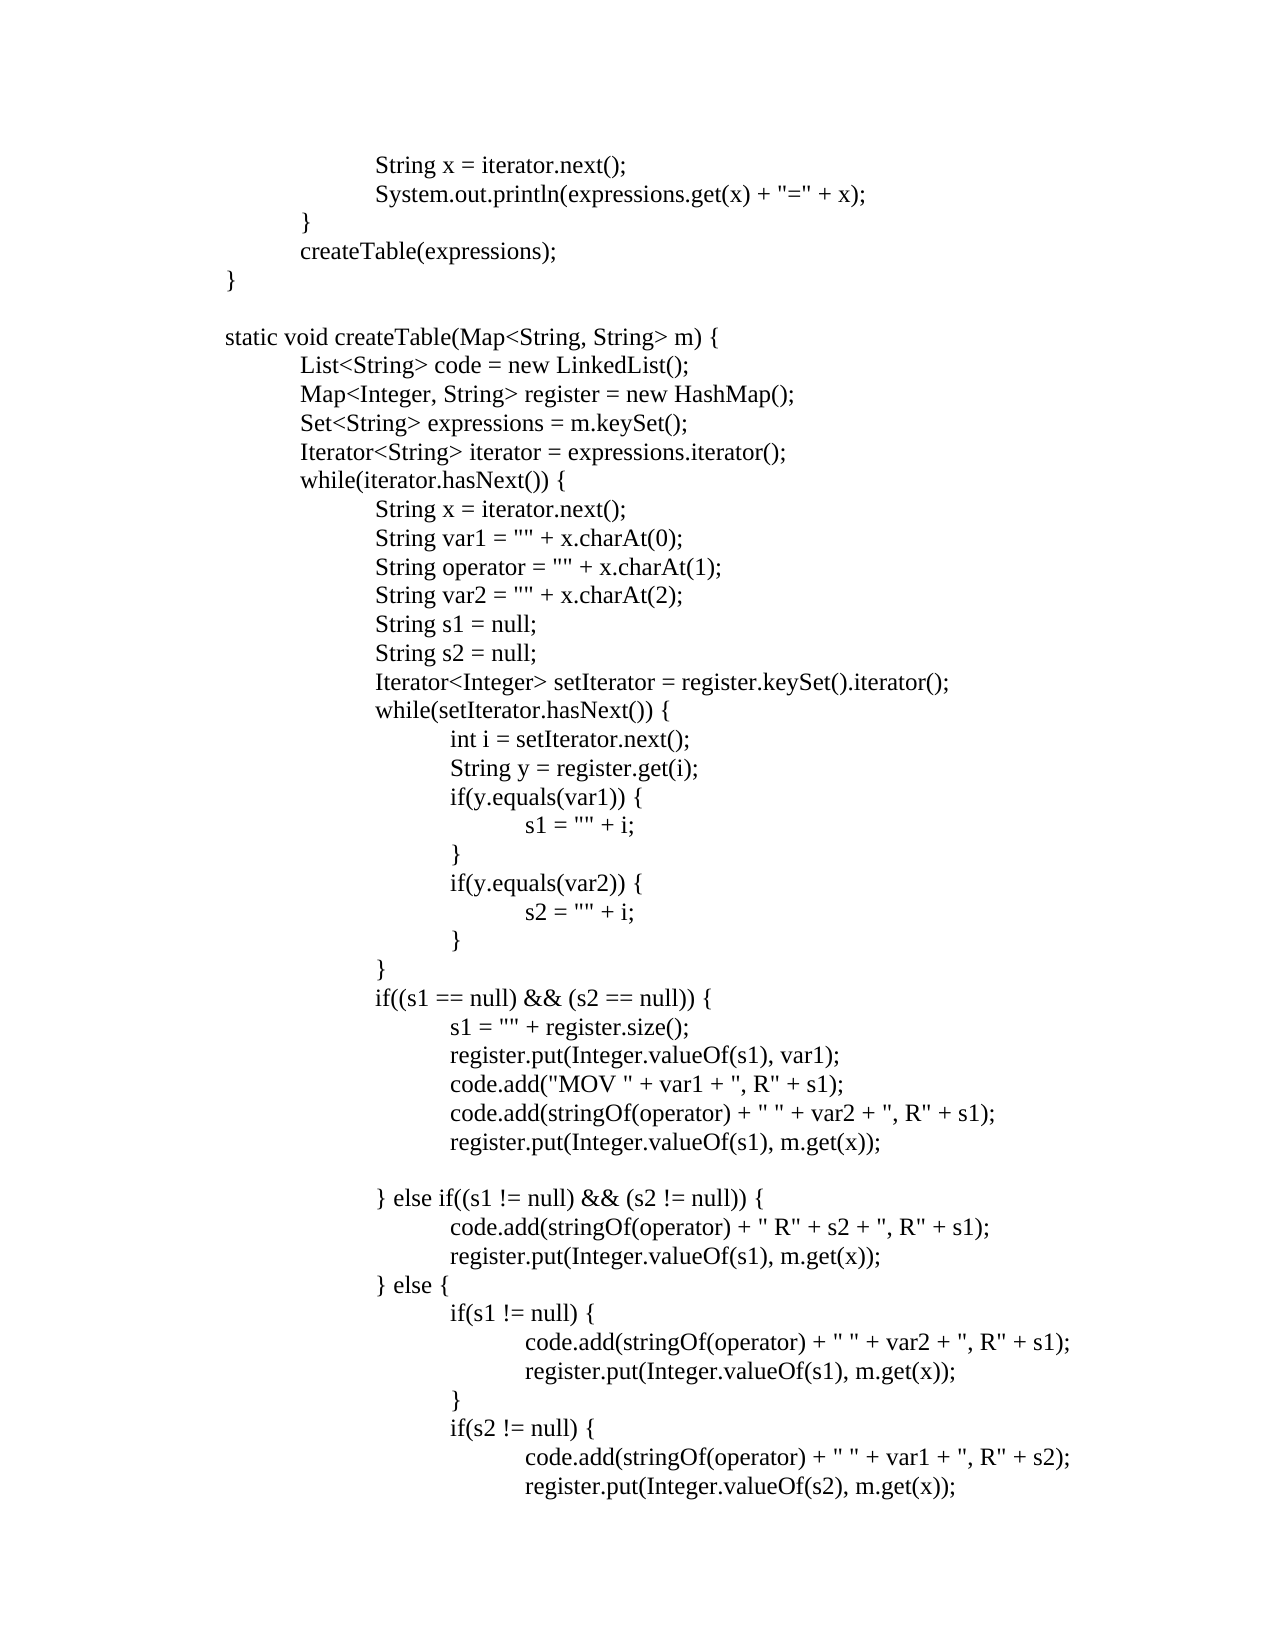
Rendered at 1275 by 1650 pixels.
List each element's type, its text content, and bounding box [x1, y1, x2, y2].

text register.put(Integer.valueOf(s2), m.get(x)); [150, 1471, 1125, 1500]
text s1 = "" + register.size(); [150, 1012, 1125, 1041]
text Map<Integer, String> register = new HashMap(); [150, 379, 1125, 408]
text while(setIterator.hasNext()) { [150, 696, 1125, 724]
text System.out.println(expressions.get(x) + "=" + x); [150, 179, 1125, 207]
text if(y.equals(var2)) { [150, 868, 1125, 897]
text static void createTable(Map<String, String> m) { [150, 322, 1125, 351]
text String s1 = null; [150, 609, 1125, 638]
text while(iterator.hasNext()) { [150, 466, 1125, 494]
text Iterator<String> iterator = expressions.iterator(); [150, 437, 1125, 466]
text String s2 = null; [150, 638, 1125, 667]
text } [150, 926, 1125, 954]
text register.put(Integer.valueOf(s1), m.get(x)); [150, 1127, 1125, 1156]
text String x = iterator.next(); [150, 494, 1125, 523]
text s1 = "" + i; [150, 811, 1125, 839]
text register.put(Integer.valueOf(s1), m.get(x)); [150, 1356, 1125, 1385]
text String var1 = "" + x.charAt(0); [150, 523, 1125, 552]
text code.add(stringOf(operator) + " " + var2 + ", R" + s1); [150, 1098, 1125, 1127]
text Set<String> expressions = m.keySet(); [150, 408, 1125, 437]
text s2 = "" + i; [150, 897, 1125, 926]
text if(y.equals(var1)) { [150, 782, 1125, 811]
text code.add("MOV " + var1 + ", R" + s1); [150, 1069, 1125, 1098]
text } [150, 839, 1125, 868]
text Iterator<Integer> setIterator = register.keySet().iterator(); [150, 667, 1125, 696]
text if(s2 != null) { [150, 1413, 1125, 1442]
text String y = register.get(i); [150, 753, 1125, 782]
text } [150, 1385, 1125, 1413]
text } [150, 265, 1125, 294]
text String var2 = "" + x.charAt(2); [150, 581, 1125, 609]
text } else { [150, 1270, 1125, 1298]
text List<String> code = new LinkedList(); [150, 351, 1125, 379]
text int i = setIterator.next(); [150, 724, 1125, 753]
text if((s1 == null) && (s2 == null)) { [150, 983, 1125, 1012]
text String x = iterator.next(); [150, 150, 1125, 179]
text String operator = "" + x.charAt(1); [150, 552, 1125, 581]
text createTable(expressions); [150, 236, 1125, 265]
text if(s1 != null) { [150, 1298, 1125, 1327]
text } [150, 207, 1125, 236]
text code.add(stringOf(operator) + " " + var1 + ", R" + s2); [150, 1442, 1125, 1471]
text } else if((s1 != null) && (s2 != null)) { [150, 1183, 1125, 1212]
text register.put(Integer.valueOf(s1), var1); [150, 1041, 1125, 1069]
text register.put(Integer.valueOf(s1), m.get(x)); [150, 1241, 1125, 1270]
text code.add(stringOf(operator) + " R" + s2 + ", R" + s1); [150, 1212, 1125, 1241]
text } [150, 954, 1125, 983]
text code.add(stringOf(operator) + " " + var2 + ", R" + s1); [150, 1327, 1125, 1356]
